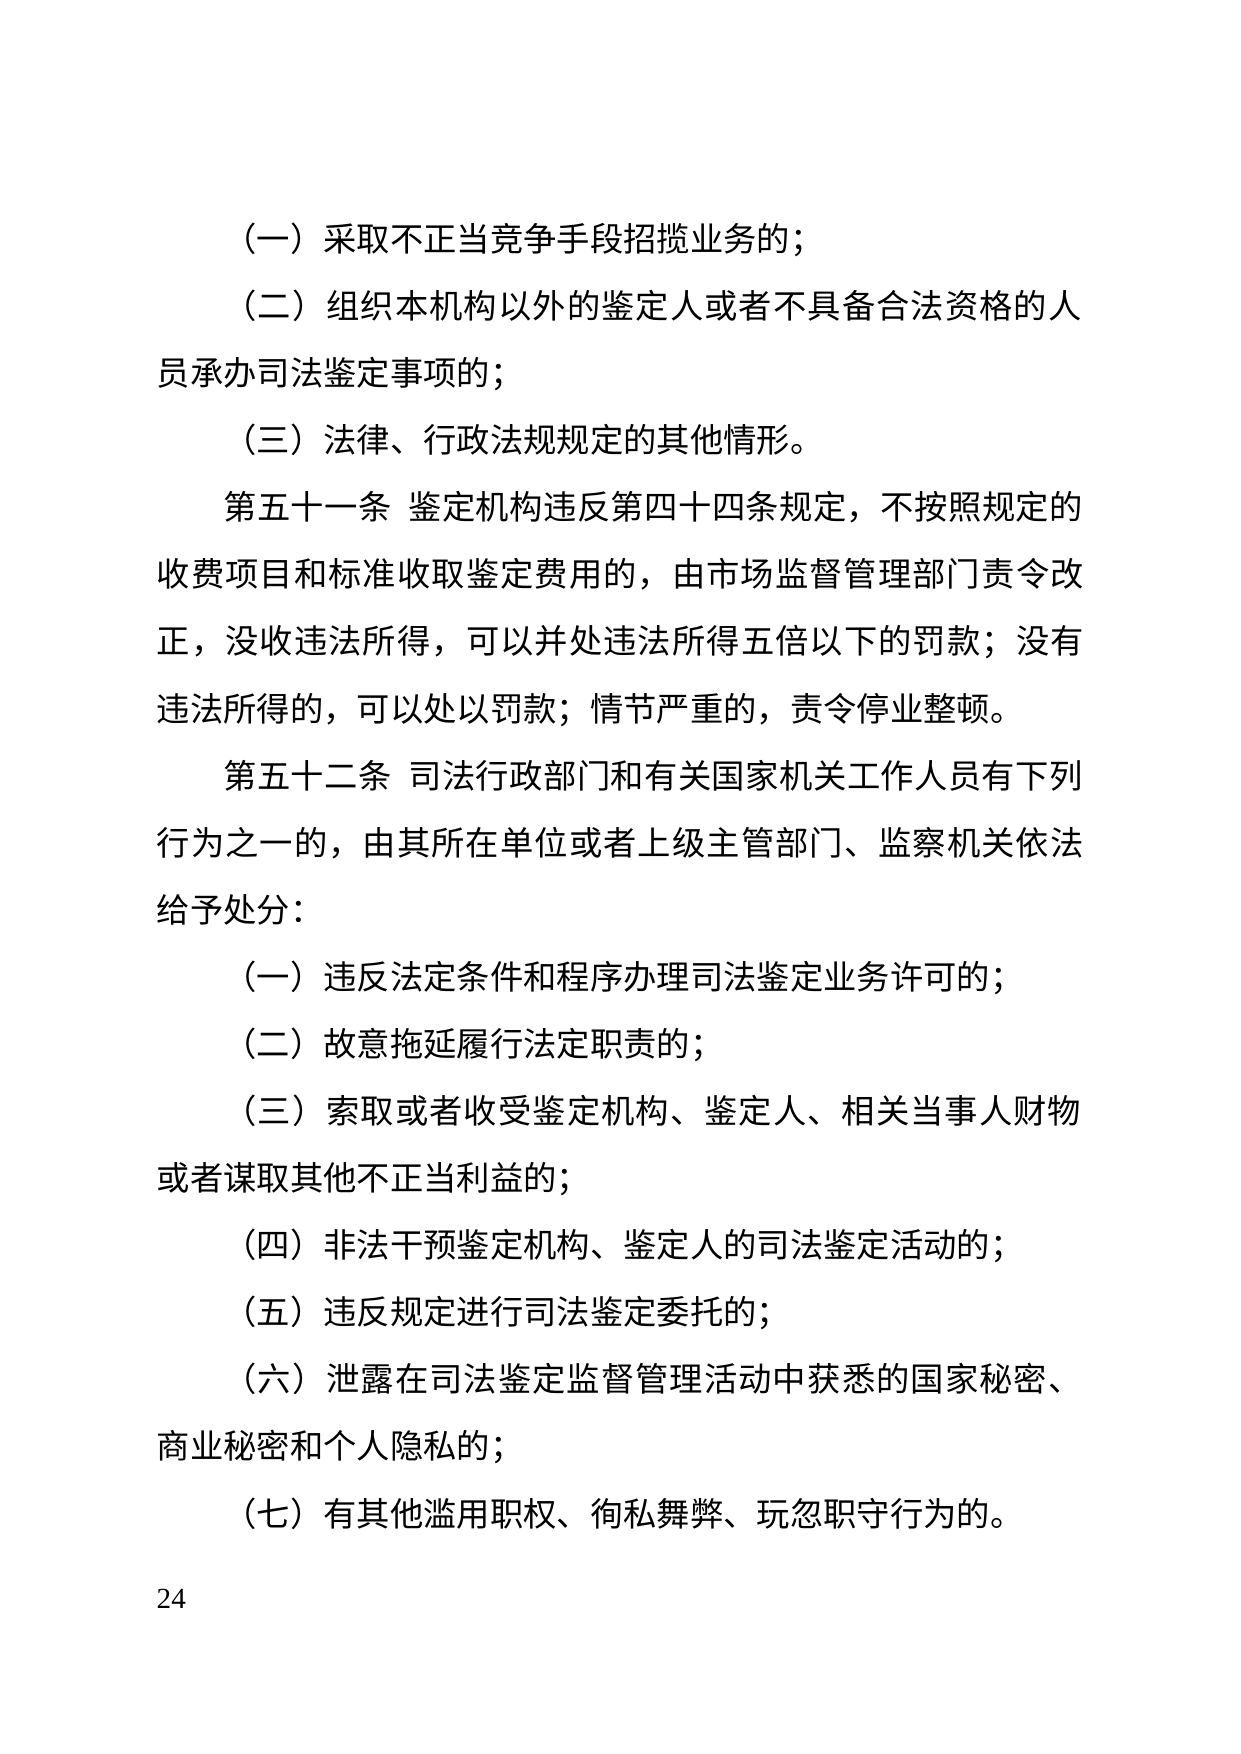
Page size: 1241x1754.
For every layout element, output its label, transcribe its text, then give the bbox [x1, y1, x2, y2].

text （一）采取不正当竞争手段招揽业务的； [156, 203, 1084, 270]
text （二）组织本机构以外的鉴定人或者不具备合法资格的人员承办司法鉴定事项的； [156, 270, 1084, 404]
text （五）违反规定进行司法鉴定委托的； [156, 1277, 1084, 1344]
text 第五十二条 司法行政部门和有关国家机关工作人员有下列行为之一的，由其所在单位或者上级主管部门、监察机关依法给予处分： [156, 740, 1084, 941]
text （一）违反法定条件和程序办理司法鉴定业务许可的； [156, 941, 1084, 1008]
text （四）非法干预鉴定机构、鉴定人的司法鉴定活动的； [156, 1209, 1084, 1277]
text （六）泄露在司法鉴定监督管理活动中获悉的国家秘密、商业秘密和个人隐私的； [156, 1344, 1084, 1478]
text （三）法律、行政法规规定的其他情形。 [156, 404, 1084, 472]
text 第五十一条 鉴定机构违反第四十四条规定，不按照规定的收费项目和标准收取鉴定费用的，由市场监督管理部门责令改正，没收违法所得，可以并处违法所得五倍以下的罚款；没有违法所得的，可以处以罚款；情节严重的，责令停业整顿。 [156, 472, 1084, 740]
text （七）有其他滥用职权、徇私舞弊、玩忽职守行为的。 [156, 1478, 1084, 1545]
text （三）索取或者收受鉴定机构、鉴定人、相关当事人财物或者谋取其他不正当利益的； [156, 1075, 1084, 1209]
text （二）故意拖延履行法定职责的； [156, 1008, 1084, 1075]
